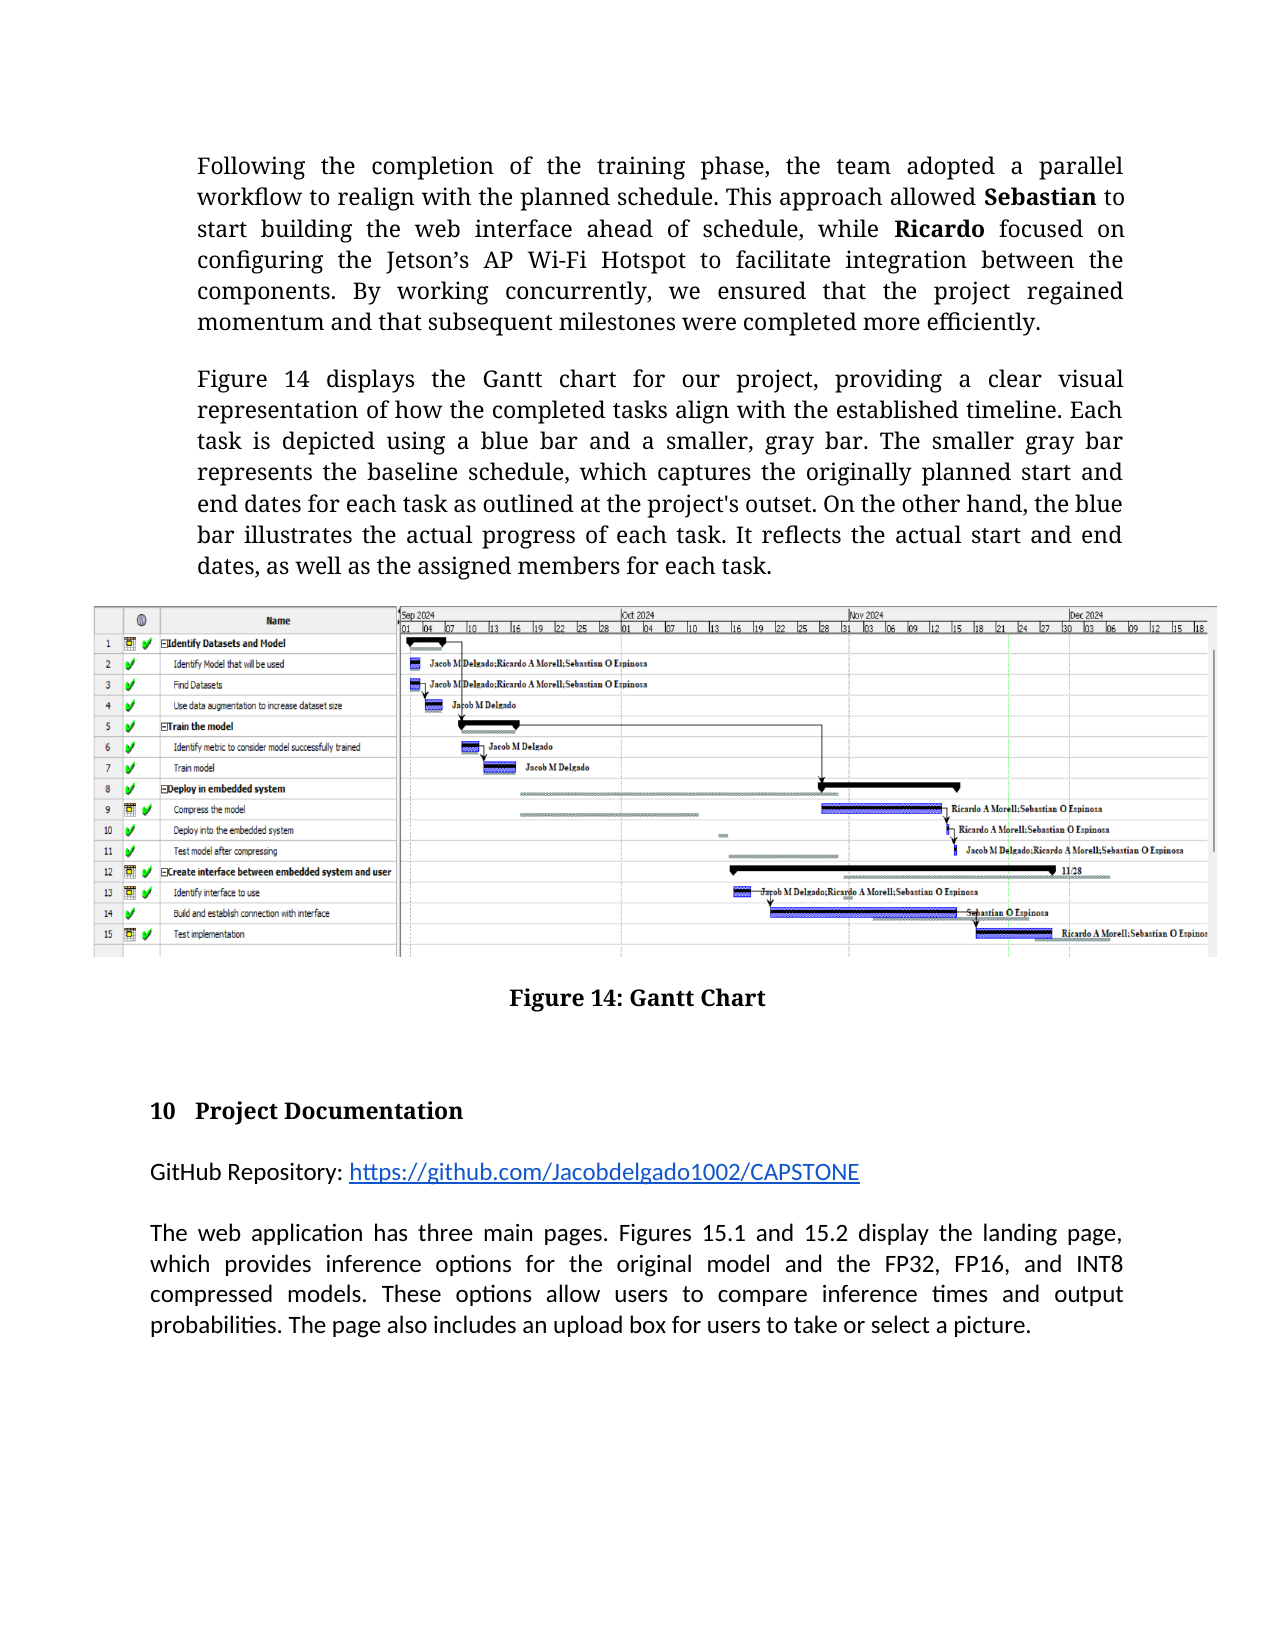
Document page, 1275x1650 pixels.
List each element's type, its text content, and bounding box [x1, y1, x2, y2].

subtitle Project Documentation [150, 1094, 1125, 1126]
text Figure 14 displays the Gantt chart for our project, providing a clear visual representation of how the completed tasks align with the established timeline. Each task is depicted using a blue bar and a smaller, gray bar. The smaller gray bar represents the baseline schedule, which captures the originally planned start and end dates for each task as outlined at the project's outset. On the other hand, the blue bar illustrates the actual progress of each task. It reflects the actual start and end dates, as well as the assigned members for each task. [197, 362, 1125, 581]
text Figure 14: Gantt Chart [150, 982, 1125, 1013]
text Following the completion of the training phase, the team adopted a parallel workflow to realign with the planned schedule. This approach allowed Sebastian to start building the web interface ahead of schedule, while Ricardo focused on configuring the Jetson’s AP Wi-Fi Hotspot to facilitate integration between the components. By working concurrently, we ensured that the project regained momentum and that subsequent milestones were completed more efficiently. [197, 150, 1125, 337]
text GitHub Repository: https://github.com/Jacobdelgado1002/CAPSTONE [150, 1156, 1125, 1187]
text The web application has three main pages. Figures 15.1 and 15.2 display the landing page, which provides inference options for the original model and the FP32, FP16, and INT8 compressed models. These options allow users to compare inference times and output probabilities. The page also includes an upload box for users to take or select a picture. [150, 1217, 1125, 1339]
picture [93, 606, 1218, 957]
